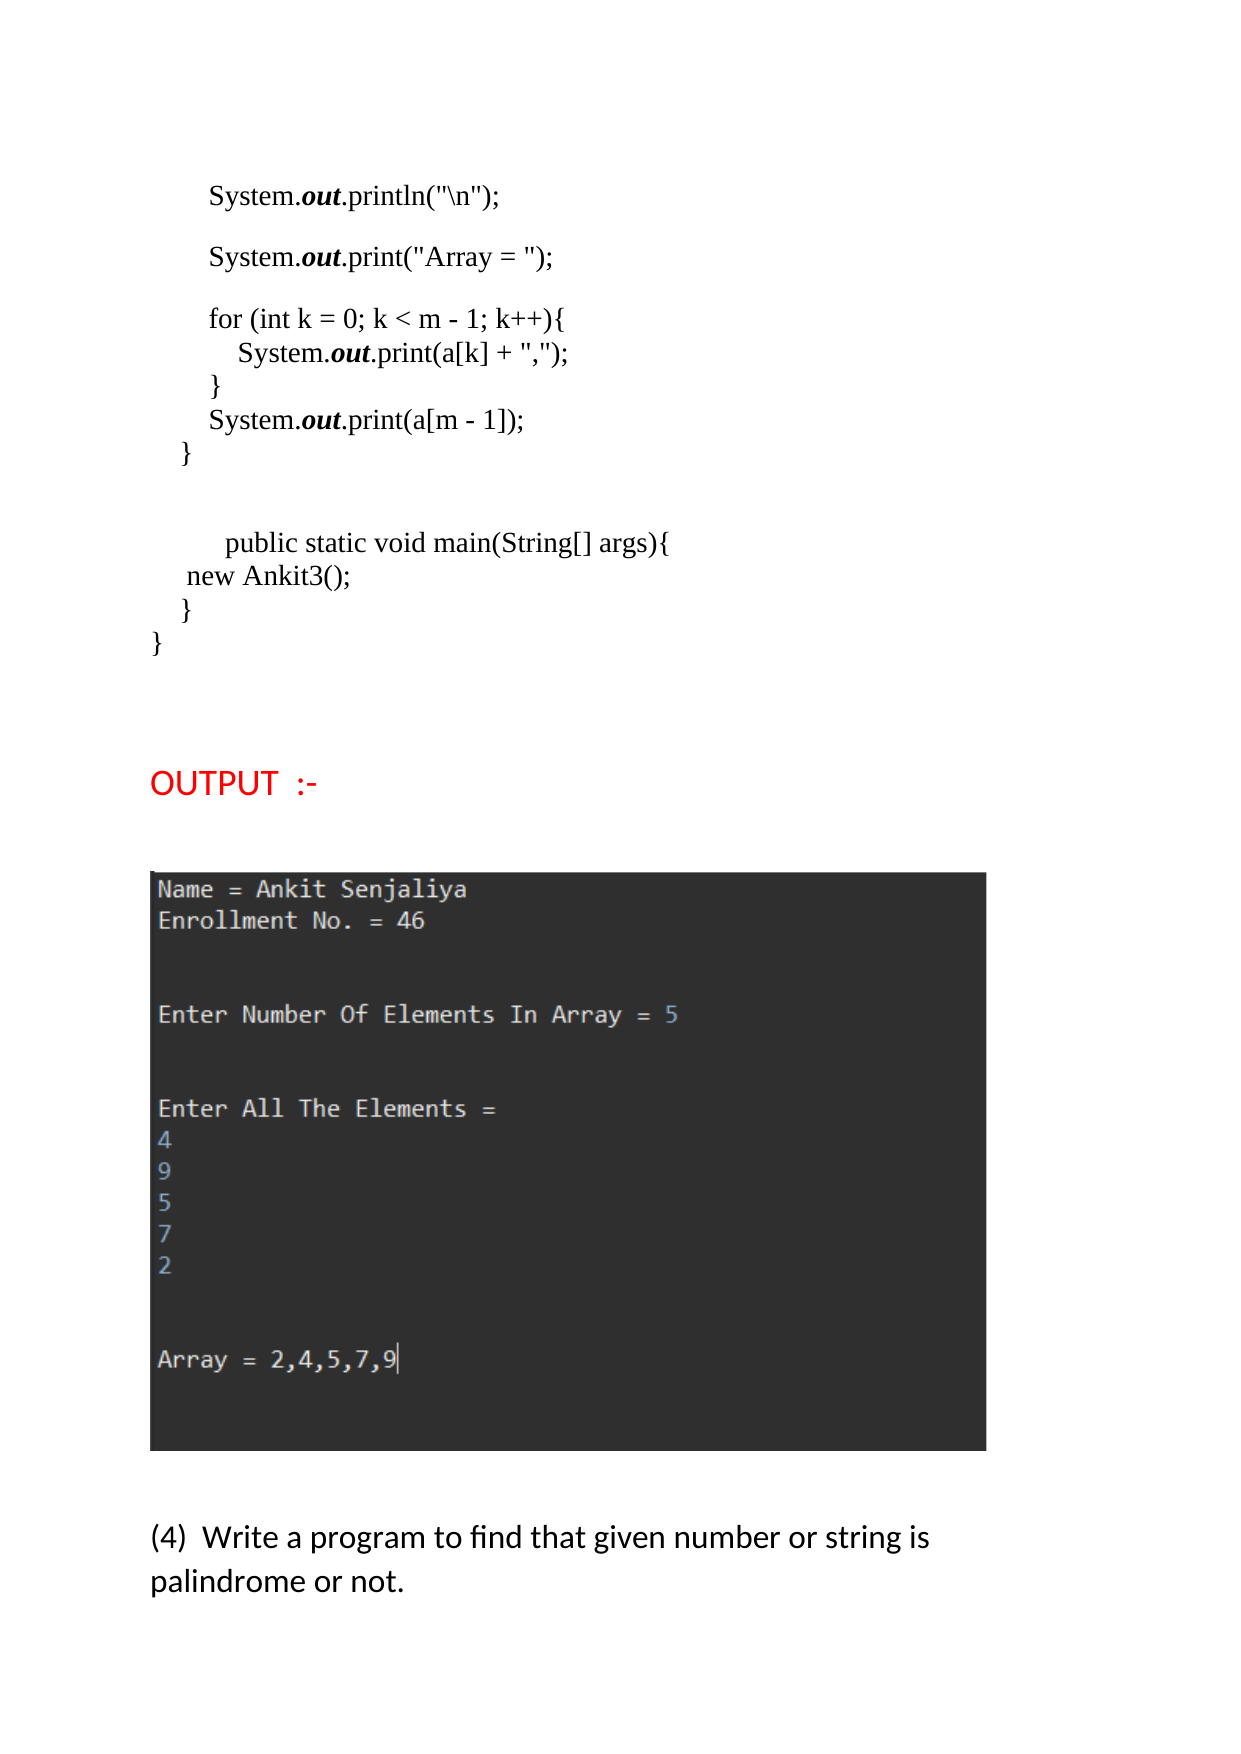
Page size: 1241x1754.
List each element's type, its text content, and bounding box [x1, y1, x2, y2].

text for (int k = 0; k < m - 1; k++){ [150, 301, 1090, 335]
text System.out.print("Array = "); [150, 239, 1090, 273]
text } [150, 592, 1090, 626]
text System.out.println("\n"); [150, 178, 1090, 212]
text OUTPUT :- [150, 759, 1090, 804]
text } [150, 626, 1090, 659]
text System.out.print(a[k] + ","); [150, 335, 1090, 368]
text } [150, 368, 1090, 402]
text public static void main(String[] args){ [150, 525, 1090, 558]
text new Ankit3(); [150, 558, 1090, 592]
text } [150, 435, 1090, 469]
text (4) Write a program to find that given number or string is palindrome or not. [150, 1516, 1090, 1601]
picture [150, 871, 987, 1451]
text System.out.print(a[m - 1]); [150, 402, 1090, 435]
